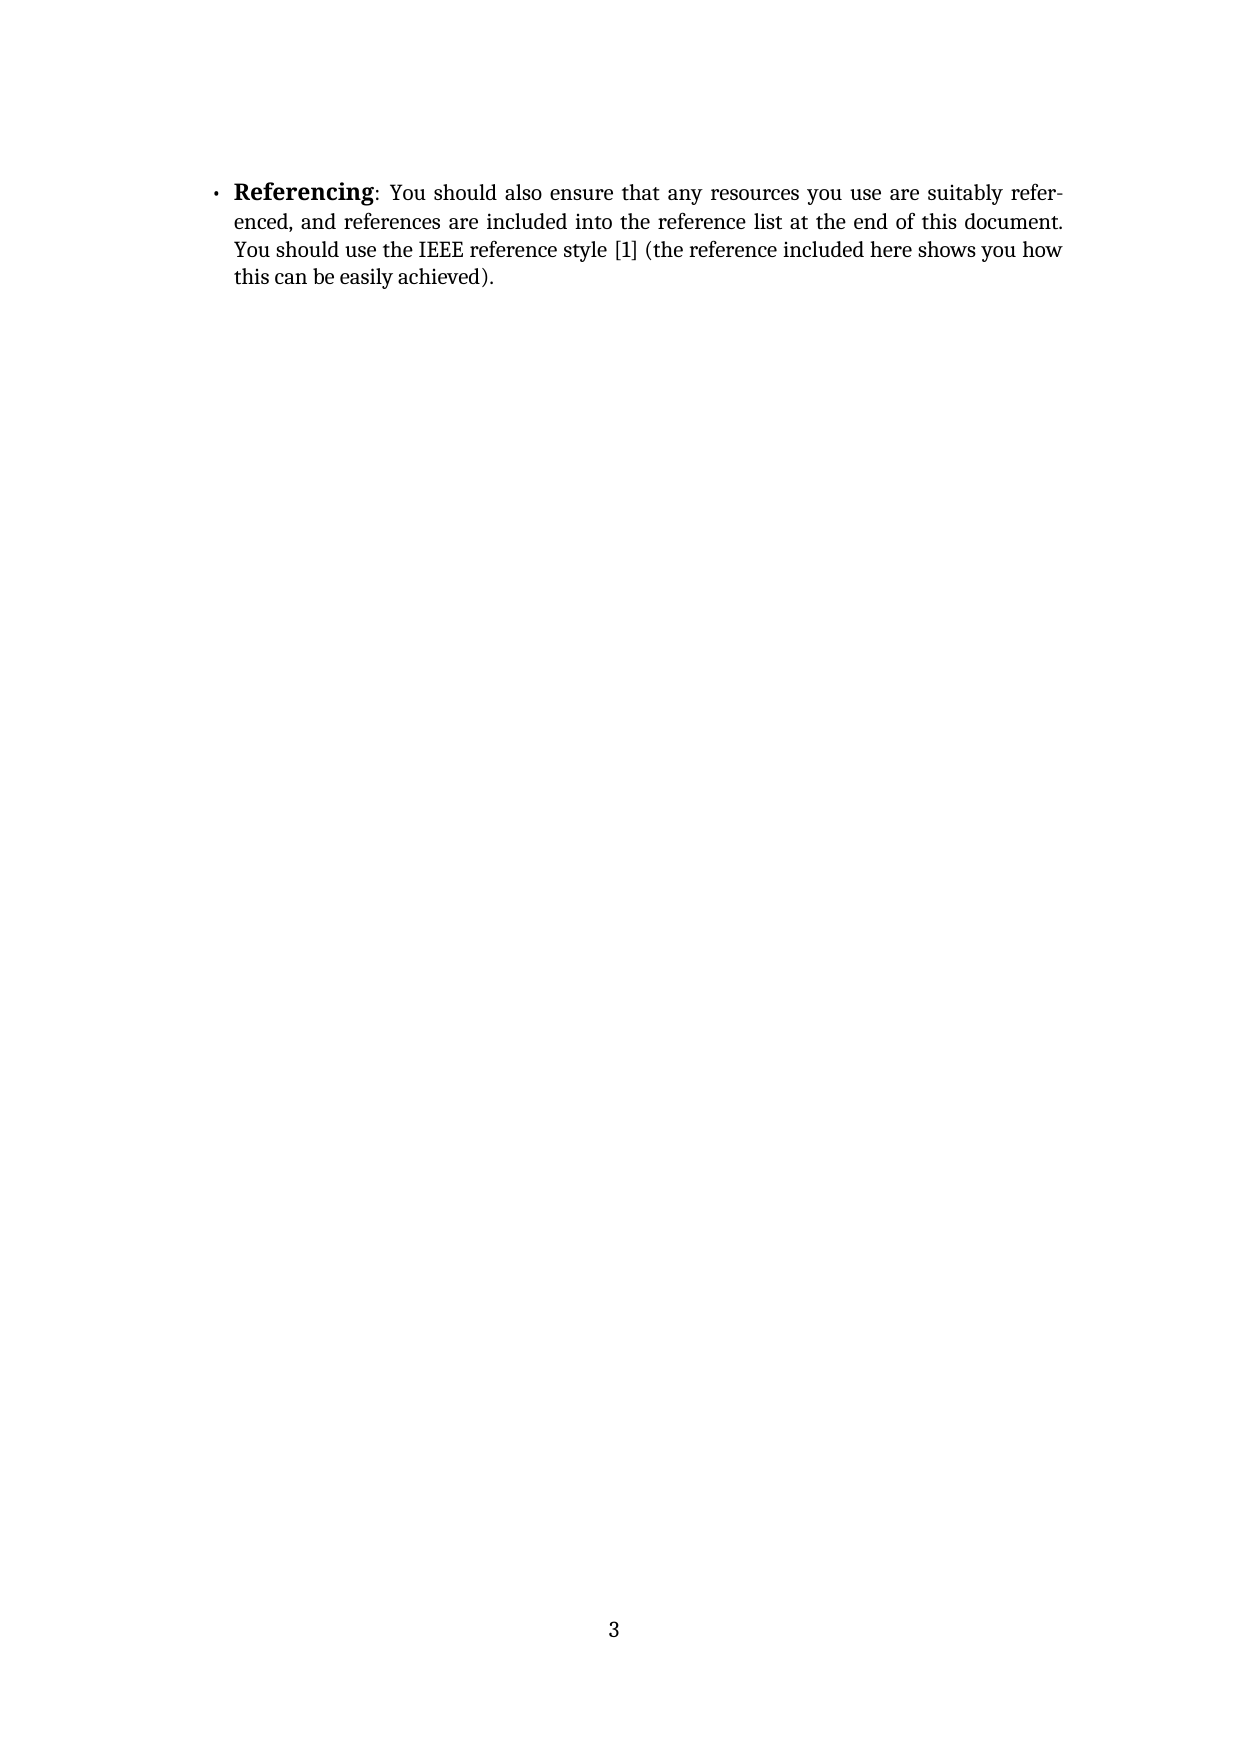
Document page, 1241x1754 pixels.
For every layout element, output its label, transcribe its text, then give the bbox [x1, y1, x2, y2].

list Referencing: You should also ensure that any resources you use are suitably refer- enced, and references are included into the reference list at the end of this document. You should use the IEEE reference style [1] (the reference included here shows you how this can be easily achieved). [211, 176, 1063, 290]
